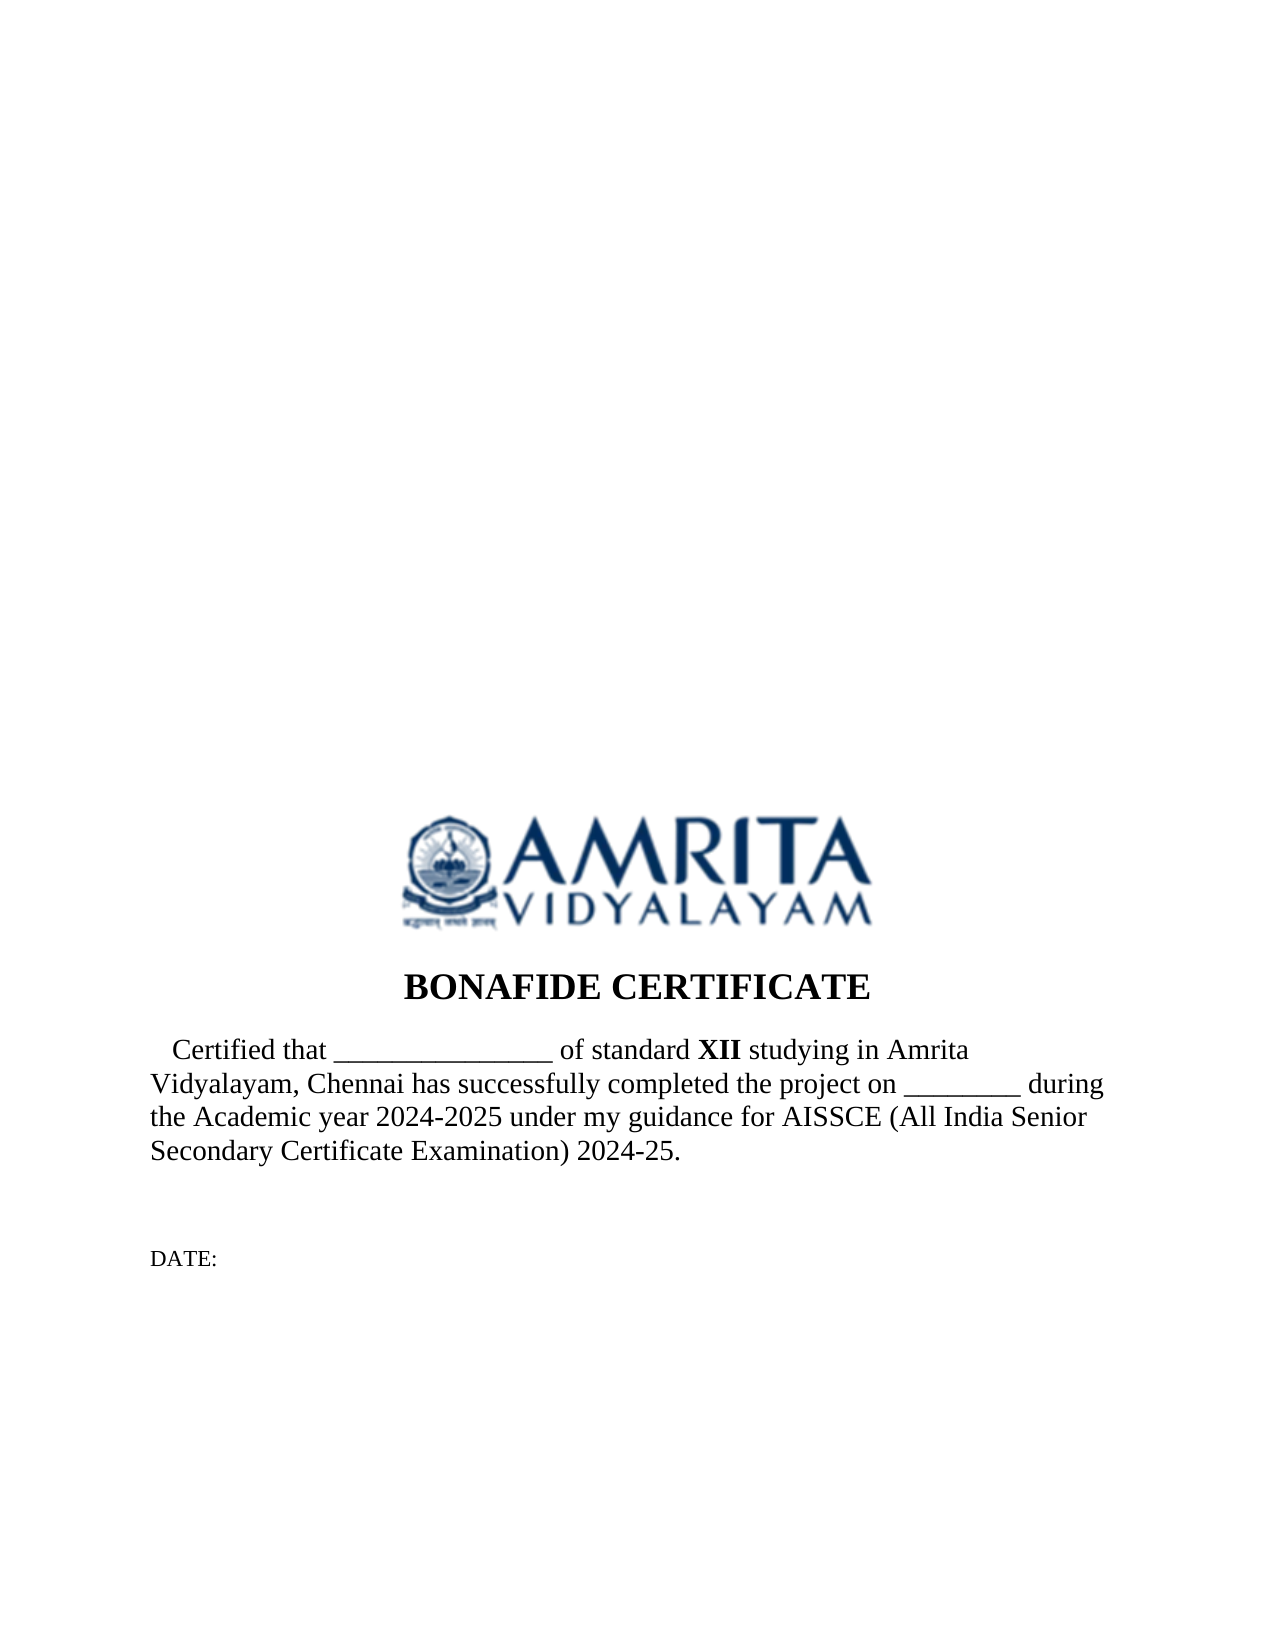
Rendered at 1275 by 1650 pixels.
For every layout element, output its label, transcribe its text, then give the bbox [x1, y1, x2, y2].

text BONAFIDE CERTIFICATE [150, 964, 1125, 1007]
text Certified that _______________ of standard XII studying in Amrita Vidyalayam, Chennai has successfully completed the project on ________ during the Academic year 2024-2025 under my guidance for AISSCE (All India Senior Secondary Certificate Examination) 2024-25. [150, 1032, 1125, 1167]
text DATE: [150, 1245, 1125, 1323]
picture [382, 807, 893, 936]
